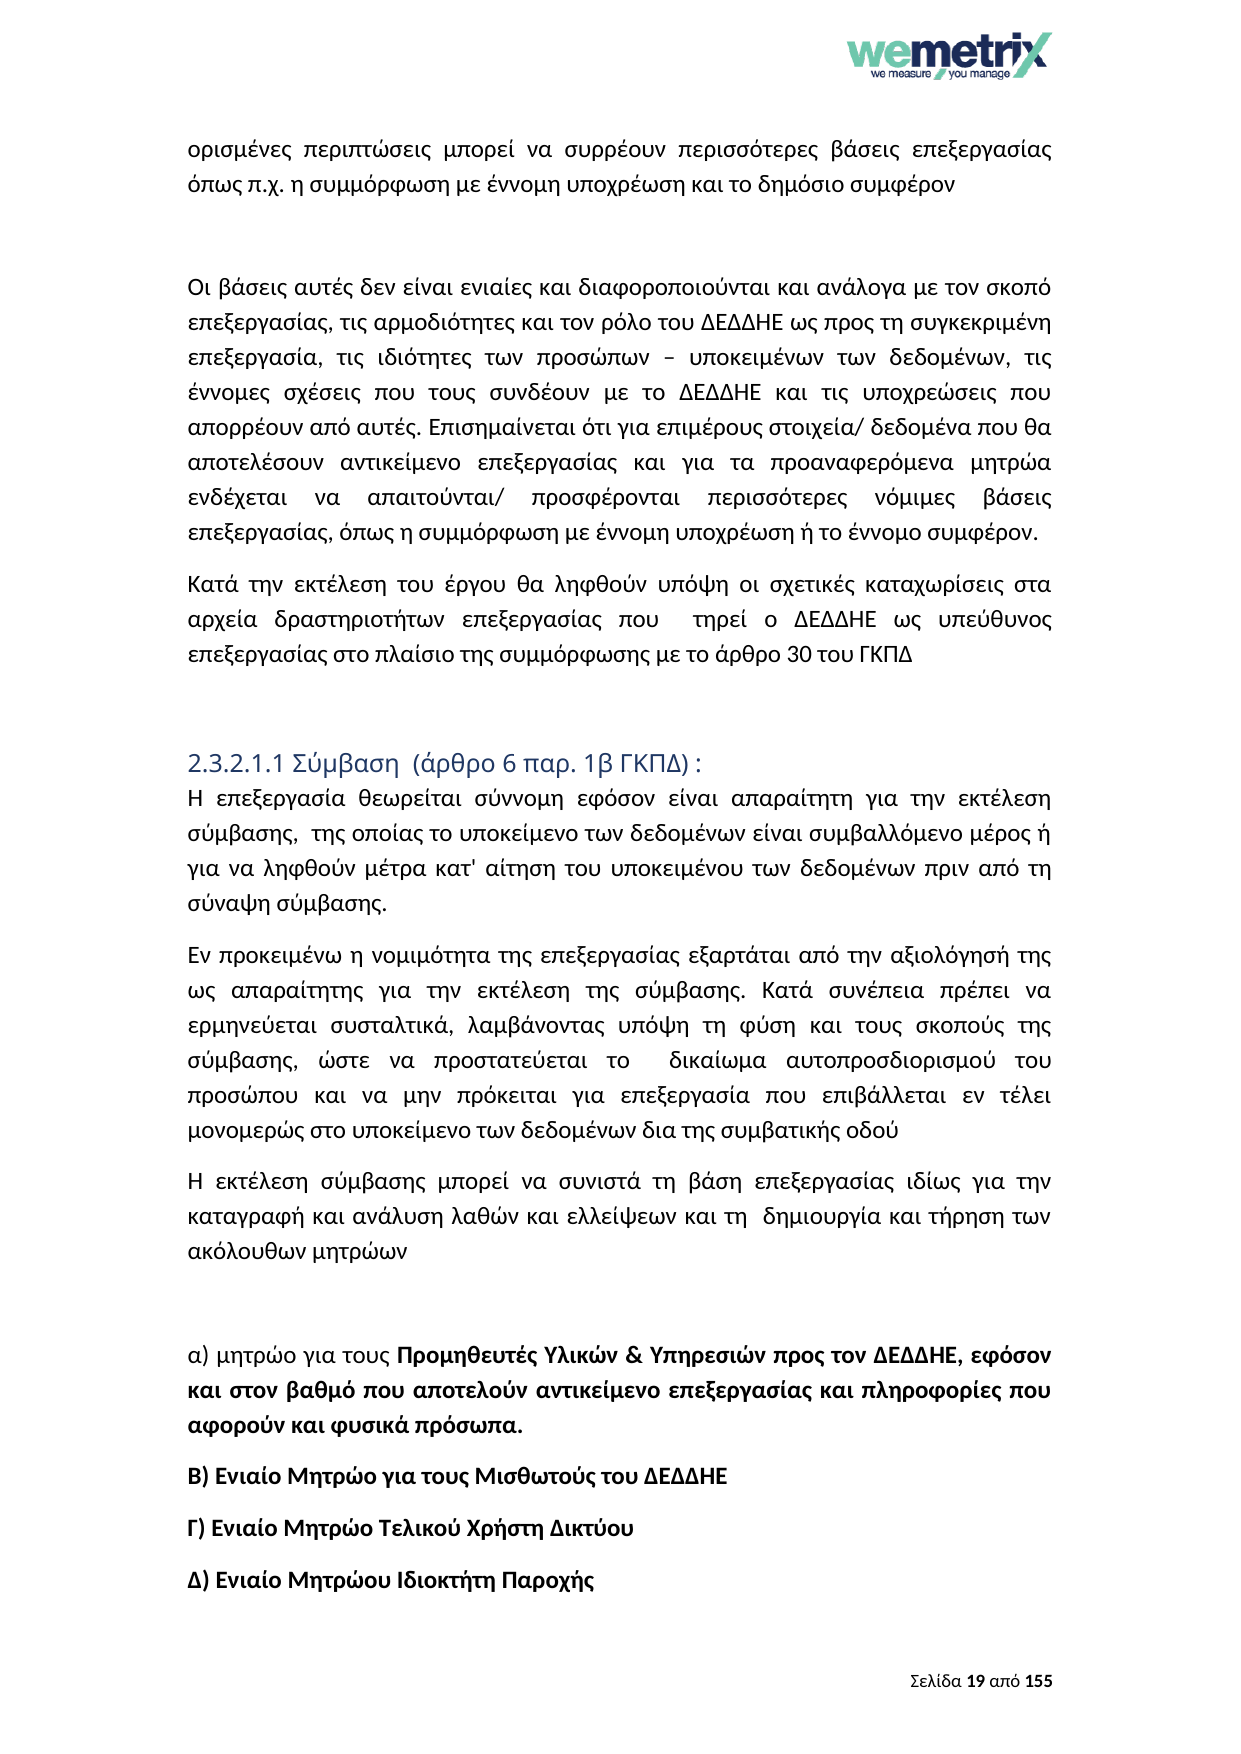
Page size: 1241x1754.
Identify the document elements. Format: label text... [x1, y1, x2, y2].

text Β) Ενιαίο Μητρώο για τους Μισθωτούς του ΔΕΔΔΗΕ [187, 1461, 1053, 1491]
picture [844, 29, 1053, 80]
text Οι βάσεις αυτές δεν είναι ενιαίες και διαφοροποιούνται και ανάλογα με τον σκοπό επεξεργασίας, τις αρμοδιότητες και τον ρόλο του ΔΕΔΔΗΕ ως προς τη συγκεκριμένη επεξεργασία, τις ιδιότητες των προσώπων – υποκειμένων των δεδομένων, τις έννομες σχέσεις που τους συνδέουν με το ΔΕΔΔΗΕ και τις υποχρεώσεις που απορρέουν από αυτές. Επισημαίνεται ότι για επιμέρους στοιχεία/ δεδομένα που θα αποτελέσουν αντικείμενο επεξεργασίας και για τα προαναφερόμενα μητρώα ενδέχεται να απαιτούνται/ προσφέρονται περισσότερες νόμιμες βάσεις επεξεργασίας, όπως η συμμόρφωση με έννομη υποχρέωση ή το έννομο συμφέρον. [187, 271, 1053, 547]
text Γ) Ενιαίο Μητρώο Τελικού Χρήστη Δικτύου [187, 1512, 1053, 1543]
text Δ) Ενιαίο Μητρώου Ιδιοκτήτη Παροχής [187, 1564, 1053, 1594]
subtitle Σύμβαση (άρθρο 6 παρ. 1β ΓΚΠΔ) : [187, 745, 1053, 779]
text Κατά την εκτέλεση του έργου θα ληφθούν υπόψη οι σχετικές καταχωρίσεις στα αρχεία δραστηριοτήτων επεξεργασίας που τηρεί ο ΔΕΔΔΗΕ ως υπεύθυνος επεξεργασίας στο πλαίσιο της συμμόρφωσης με το άρθρο 30 του ΓΚΠΔ [187, 568, 1053, 668]
text Η εκτέλεση σύμβασης μπορεί να συνιστά τη βάση επεξεργασίας ιδίως για την καταγραφή και ανάλυση λαθών και ελλείψεων και τη δημιουργία και τήρηση των ακόλουθων μητρώων [187, 1166, 1053, 1266]
text Η επεξεργασία θεωρείται σύννομη εφόσον είναι απαραίτητη για την εκτέλεση σύμβασης, της οποίας το υποκείμενο των δεδομένων είναι συμβαλλόμενο μέρος ή για να ληφθούν μέτρα κατ' αίτηση του υποκειμένου των δεδομένων πριν από τη σύναψη σύμβασης. [187, 782, 1053, 918]
text Εν προκειμένω η νομιμότητα της επεξεργασίας εξαρτάται από την αξιολόγησή της ως απαραίτητης για την εκτέλεση της σύμβασης. Κατά συνέπεια πρέπει να ερμηνεύεται συσταλτικά, λαμβάνοντας υπόψη τη φύση και τους σκοπούς της σύμβασης, ώστε να προστατεύεται το δικαίωμα αυτοπροσδιορισμού του προσώπου και να μην πρόκειται για επεξεργασία που επιβάλλεται εν τέλει μονομερώς στο υποκείμενο των δεδομένων δια της συμβατικής οδού [187, 939, 1053, 1144]
text α) μητρώο για τους Προμηθευτές Υλικών & Υπηρεσιών προς τον ΔΕΔΔΗΕ, εφόσον και στον βαθμό που αποτελούν αντικείμενο επεξεργασίας και πληροφορίες που αφορούν και φυσικά πρόσωπα. [187, 1339, 1053, 1439]
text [187, 133, 1053, 198]
